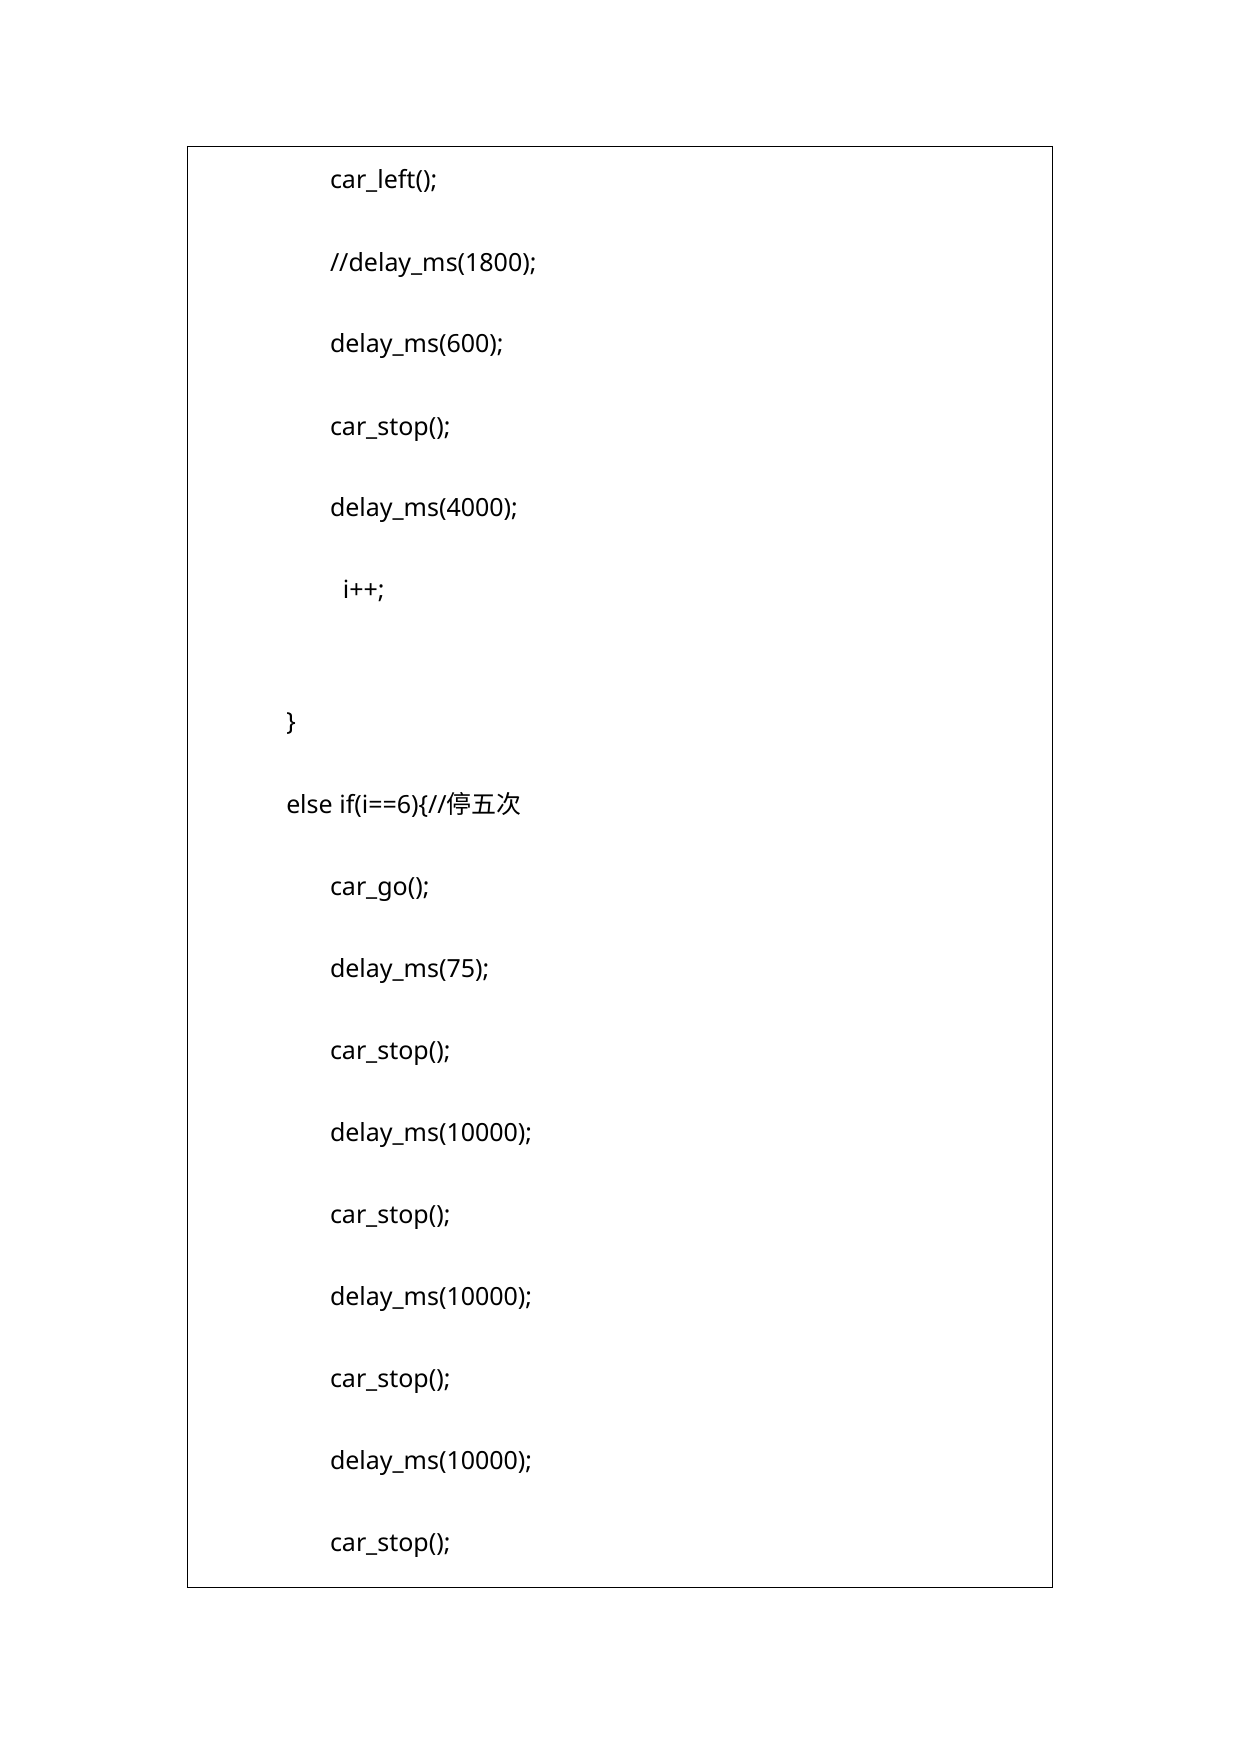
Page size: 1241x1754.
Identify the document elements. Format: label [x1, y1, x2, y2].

table_cell [188, 147, 1052, 1587]
